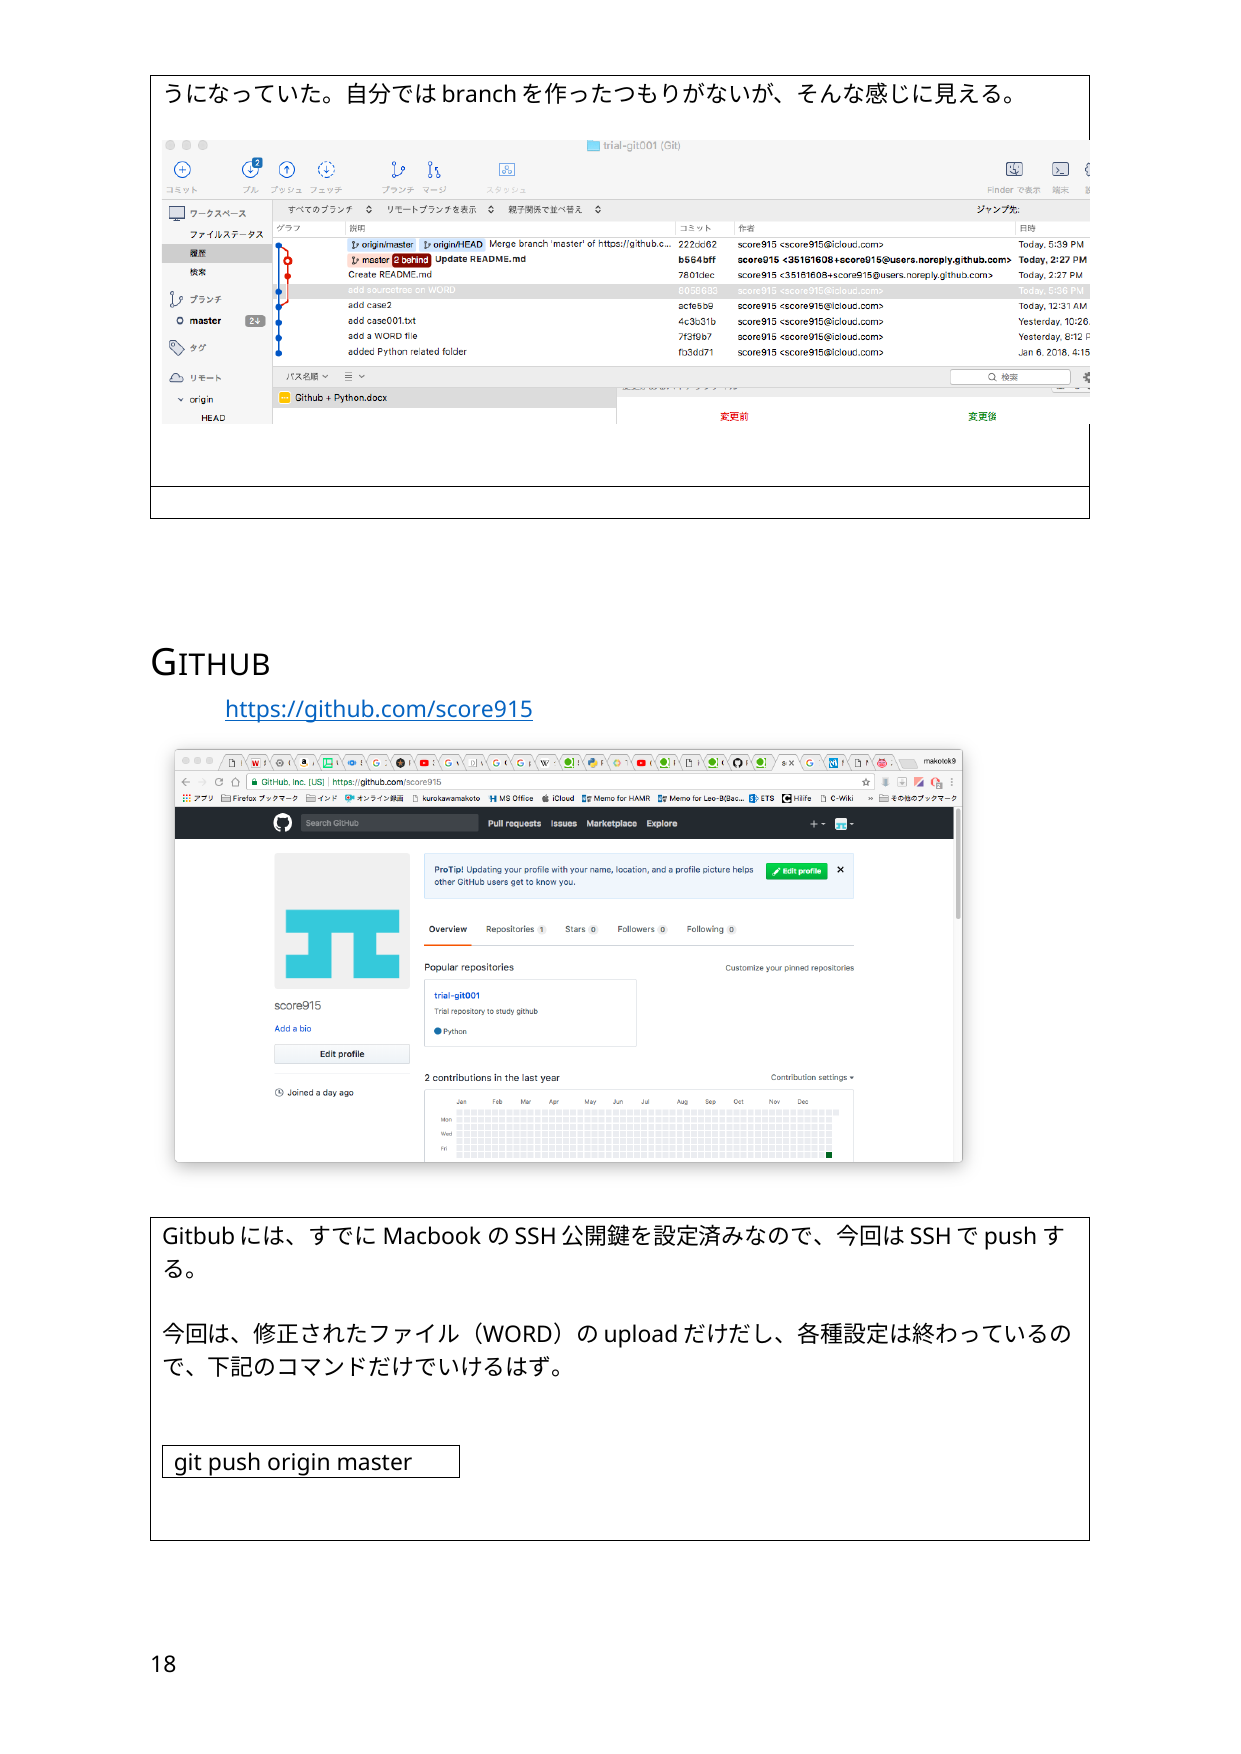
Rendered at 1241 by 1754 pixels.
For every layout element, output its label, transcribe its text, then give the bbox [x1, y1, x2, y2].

subtitle Github [150, 635, 1090, 686]
table_cell Merge発生したらどう見える 思いがけず、Mergeが発生してしまった。その後、sourcetreeを見えみたら、下記のようになっていた。自分ではbranchを作ったつもりがないが、そんな感じに見える。 [151, 76, 1089, 486]
picture [161, 140, 1090, 424]
table_cell [151, 487, 1089, 518]
picture [150, 729, 987, 1191]
